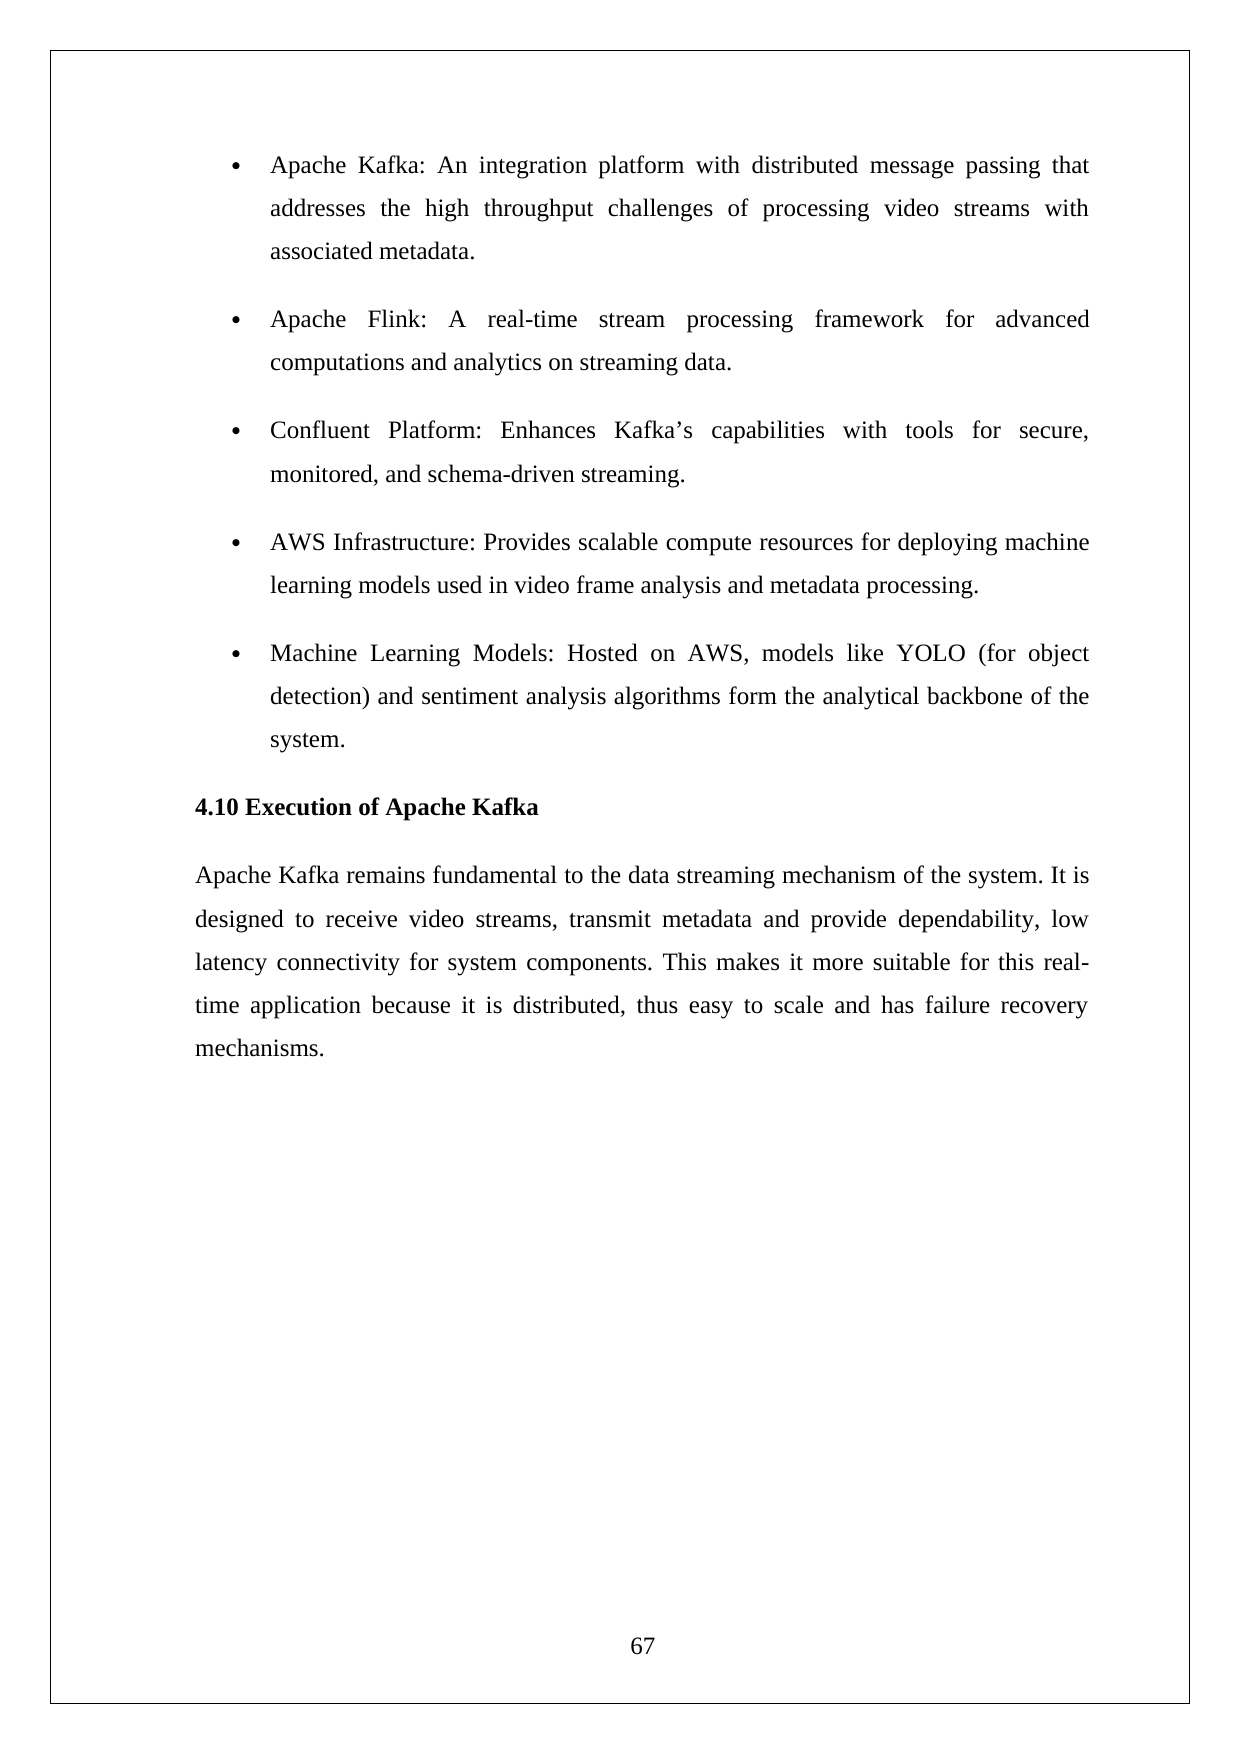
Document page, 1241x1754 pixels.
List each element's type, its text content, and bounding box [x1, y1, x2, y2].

text Apache Kafka remains fundamental to the data streaming mechanism of the system. It is designed to receive video streams, transmit metadata and provide dependability, low latency connectivity for system components. This makes it more suitable for this real-time application because it is distributed, thus easy to scale and has failure recovery mechanisms. [195, 861, 1090, 1062]
list Apache Kafka: An integration platform with distributed message passing that addresses the high throughput challenges of processing video streams with associated metadata. [232, 150, 1090, 265]
list Confluent Platform: Enhances Kafka’s capabilities with tools for secure, monitored, and schema-driven streaming. [232, 416, 1090, 487]
list Machine Learning Models: Hosted on AWS, models like YOLO (for object detection) and sentiment analysis algorithms form the analytical backbone of the system. [232, 638, 1090, 753]
list Apache Flink: A real-time stream processing framework for advanced computations and analytics on streaming data. [232, 304, 1090, 376]
list AWS Infrastructure: Provides scalable compute resources for deploying machine learning models used in video frame analysis and metadata processing. [232, 527, 1090, 599]
text 4.10 Execution of Apache Kafka [195, 792, 1090, 821]
